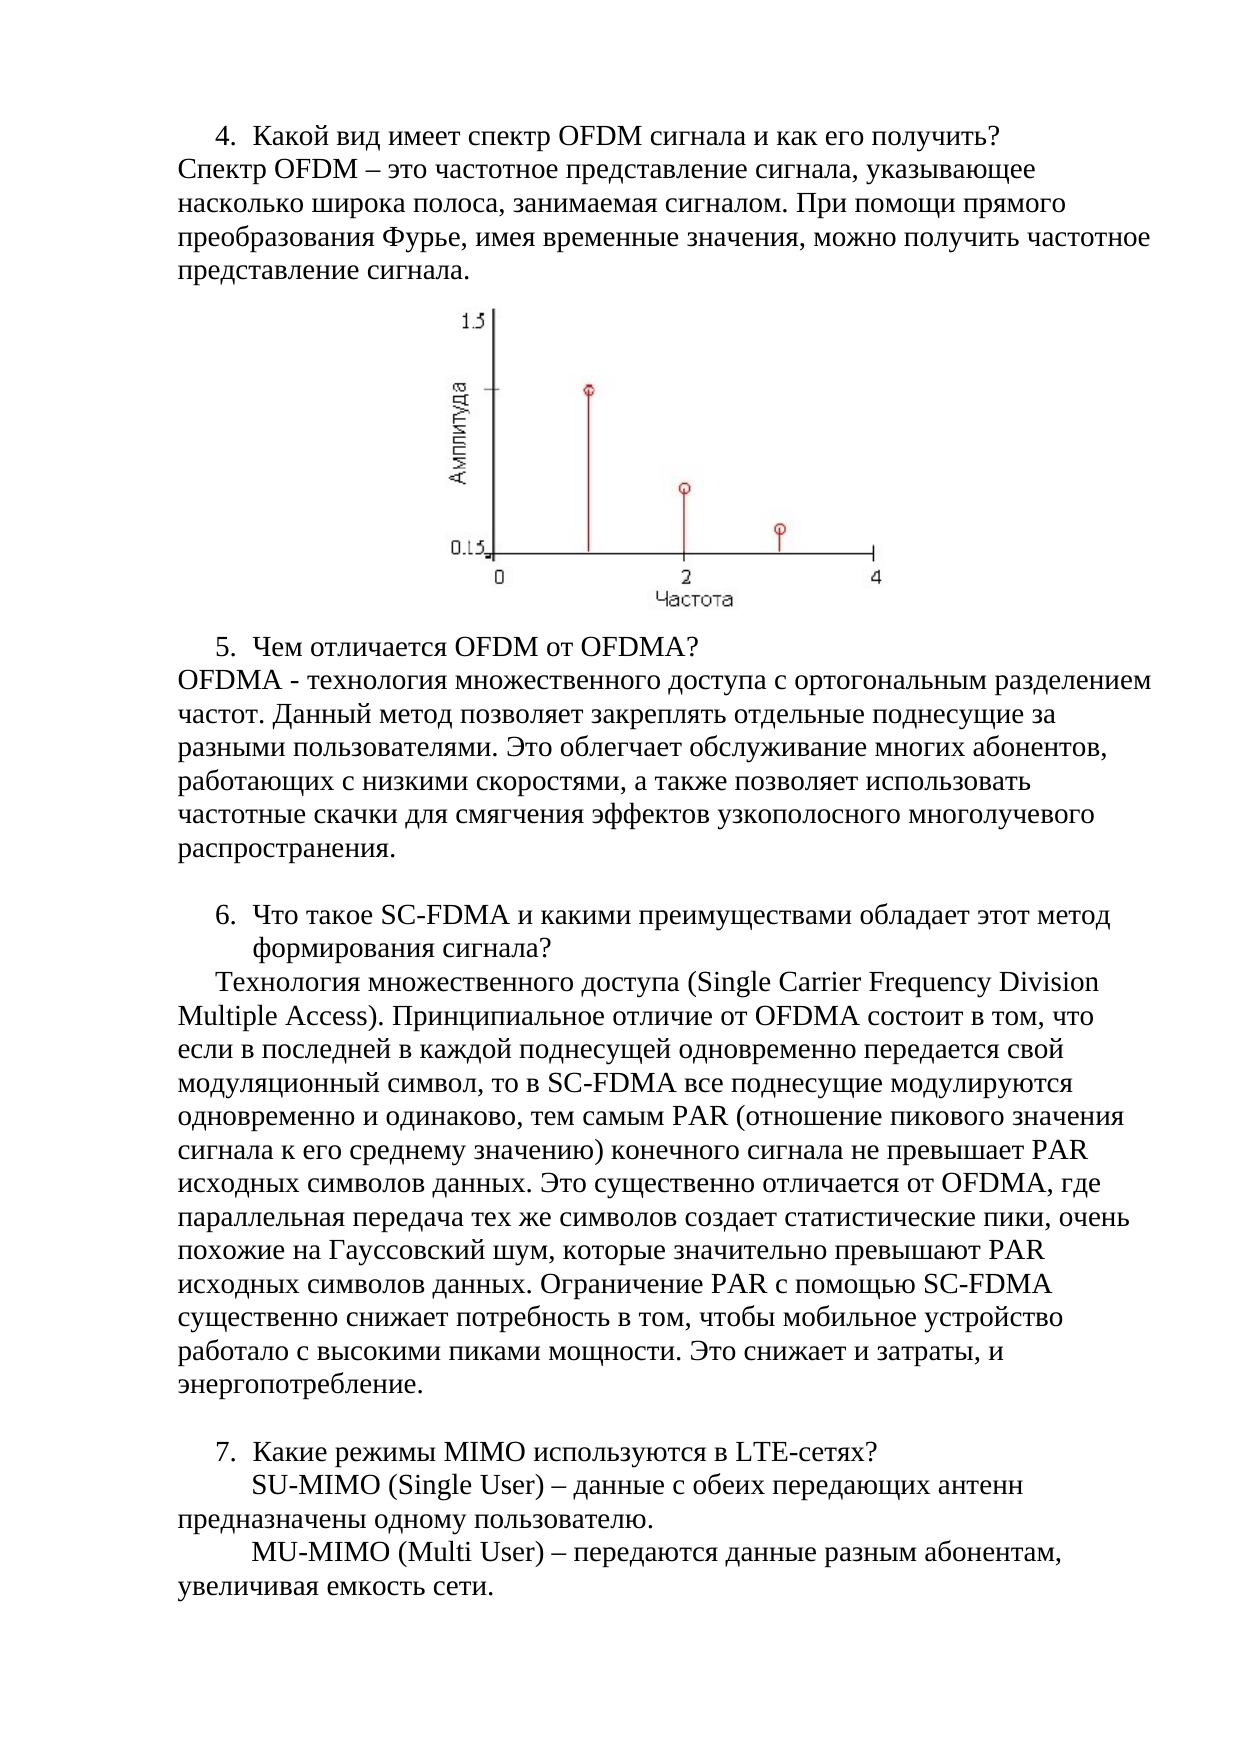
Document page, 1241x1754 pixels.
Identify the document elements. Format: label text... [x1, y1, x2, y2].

list Что такое SC-FDMA и какими преимуществами обладает этот метод формирования сигнала? [215, 897, 1152, 964]
list Какие режимы MIMO используются в LTE-сетях? [215, 1434, 1152, 1467]
list Какой вид имеет спектр OFDM сигнала и как его получить? [215, 118, 1152, 152]
text Спектр OFDM – это частотное представление сигнала, указывающее насколько широка полоса, занимаемая сигналом. При помощи прямого преобразования Фурье, имея временные значения, можно получить частотное представление сигнала. [177, 152, 1152, 286]
list Чем отличается OFDM от OFDMA? [215, 629, 1152, 662]
text OFDMA - технология множественного доступа с ортогональным разделением частот. Данный метод позволяет закреплять отдельные поднесущие за разными пользователями. Это облегчает обслуживание многих абонентов, работающих с низкими скоростями, а также позволяет использовать частотные скачки для смягчения эффектов узкополосного многолучевого распространения. [177, 662, 1152, 863]
text SU-MIMO (Single User) – данные с обеих передающих антенн предназначены одному пользователю. [177, 1467, 1152, 1534]
text MU-MIMO (Multi User) – передаются данные разным абонентам, увеличивая емкость сети. [177, 1534, 1152, 1601]
text Технология множественного доступа (Single Carrier Frequency Division Multiple Access). Принципиальное отличие от OFDMA состоит в том, что если в последней в каждой поднесущей одновременно передается свой модуляционный символ, то в SC-FDMA все поднесущие модулируются одновременно и одинаково, тем самым PAR (отношение пикового значения сигнала к его среднему значению) конечного сигнала не превышает PAR исходных символов данных. Это существенно отличается от OFDMA, где параллельная передача тех же символов создает статистические пики, очень похожие на Гауссовский шум, которые значительно превышают PAR исходных символов данных. Ограничение PAR с помощью SC-FDMA существенно снижает потребность в том, чтобы мобильное устройство работало с высокими пиками мощности. Это снижает и затраты, и энергопотребление. [177, 964, 1152, 1400]
picture [435, 285, 894, 629]
